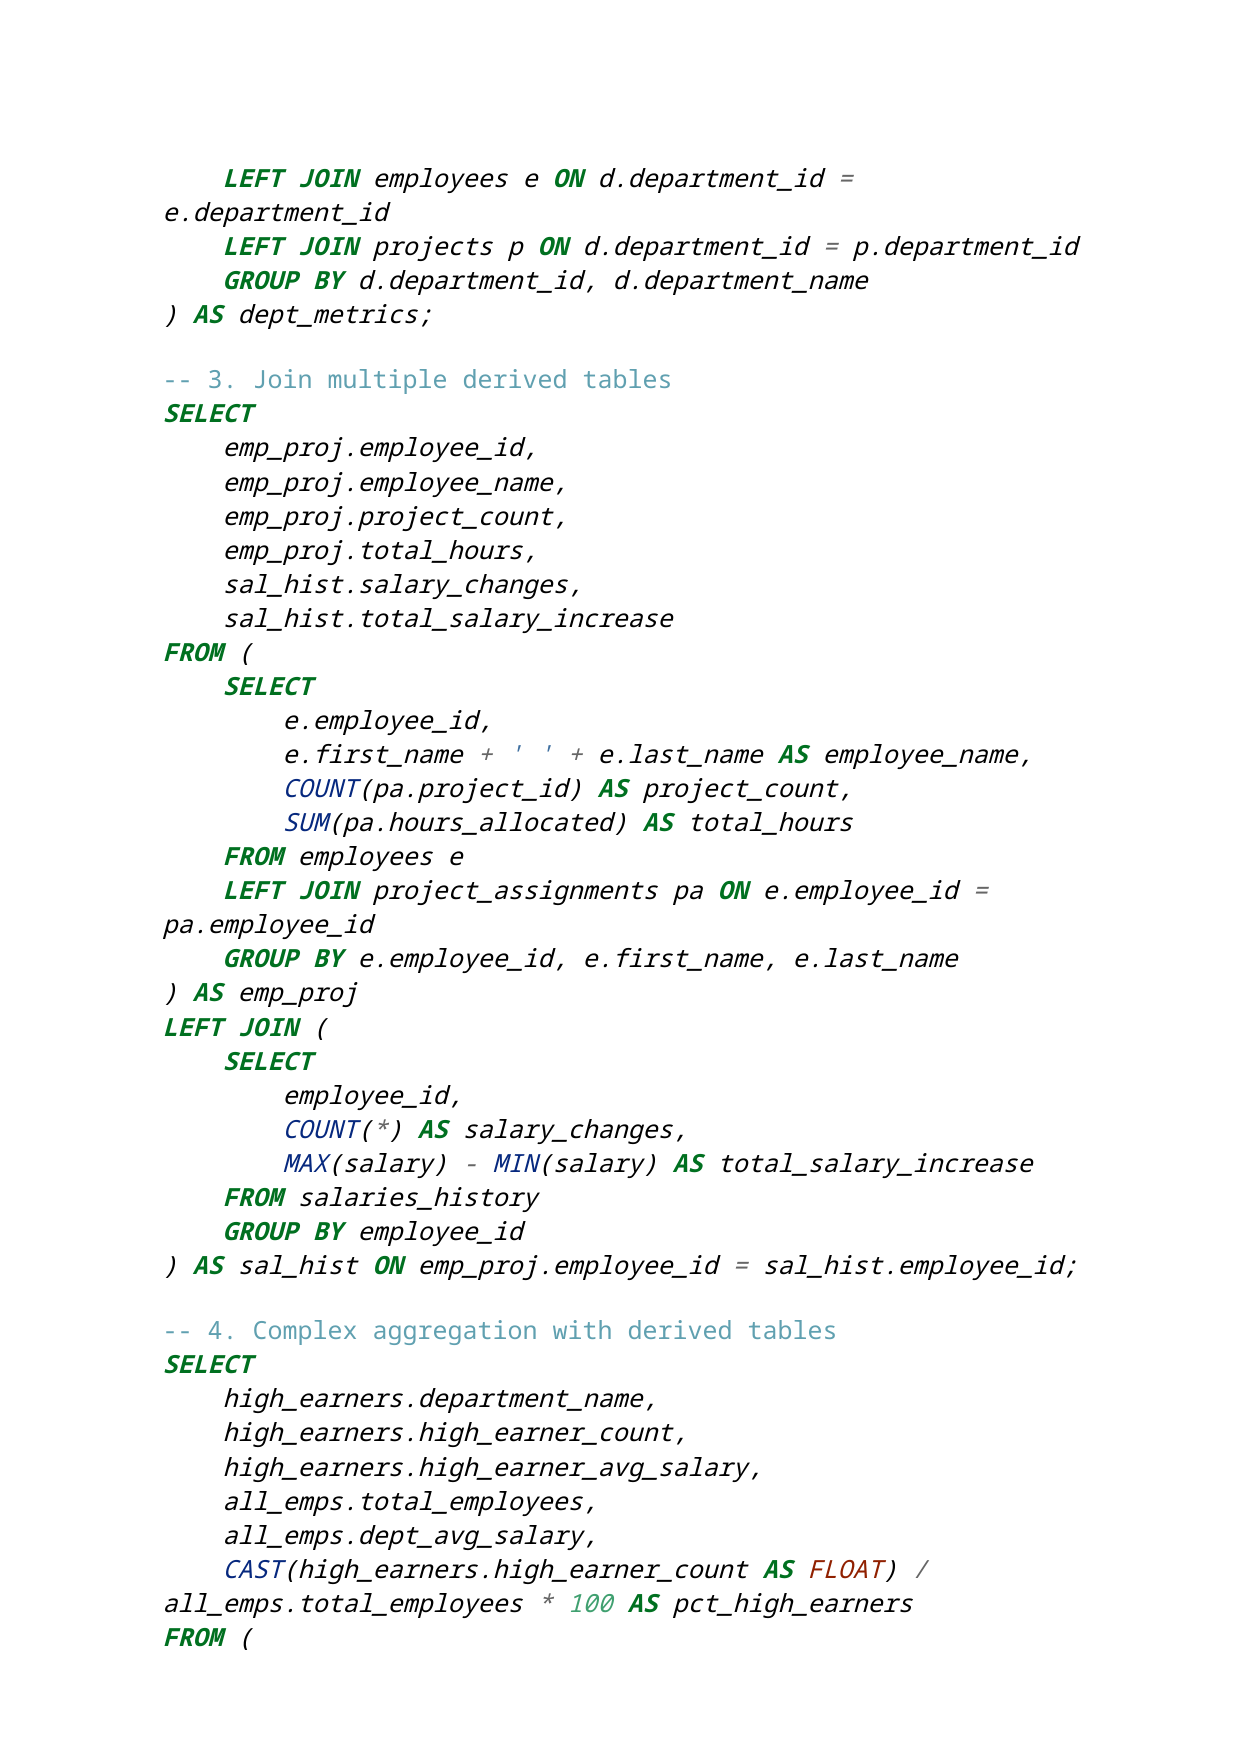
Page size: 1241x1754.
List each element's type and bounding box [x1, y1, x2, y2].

text [162, 160, 1078, 1653]
